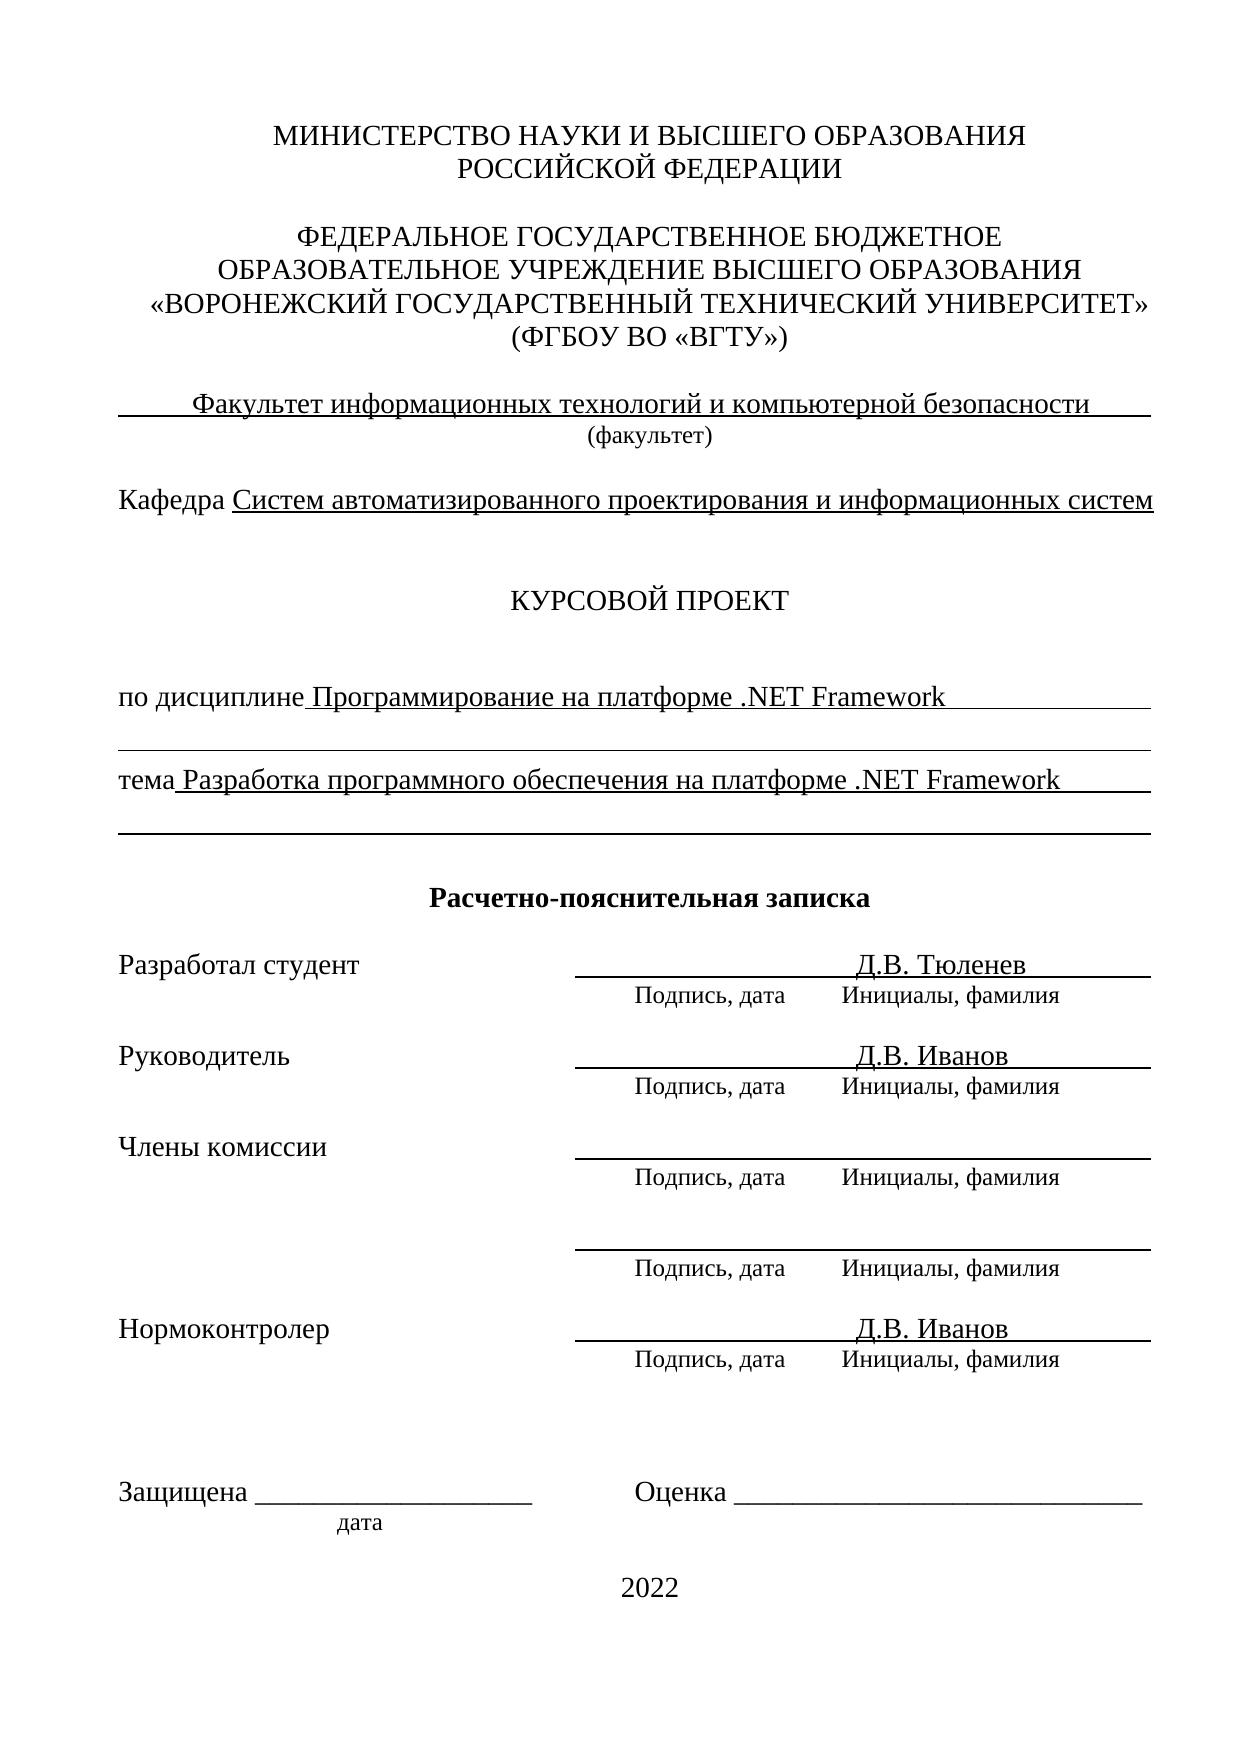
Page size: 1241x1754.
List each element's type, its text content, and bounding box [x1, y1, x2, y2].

subtitle Факультет информационных технологий и компьютерной безопасности [118, 386, 1181, 420]
text Подпись, дата Инициалы, фамилия [118, 980, 1181, 1009]
text (факультет) [118, 420, 1181, 449]
text тема Разработка программного обеспечения на платформе .NET Framework [118, 762, 1186, 838]
subtitle Руководитель Д.В. Иванов [118, 1038, 1181, 1071]
subtitle Члены комиссии [118, 1129, 1181, 1162]
text Подпись, дата Инициалы, фамилия [118, 1344, 1181, 1373]
text 2022 [118, 1570, 1181, 1603]
subtitle Нормоконтролер Д.В. Иванов [118, 1311, 1181, 1344]
text ФЕДЕРАЛЬНОЕ ГОСУДАРСТВЕННОЕ БЮДЖЕТНОЕ [118, 219, 1181, 252]
text «ВОРОНЕЖСКИЙ ГОСУДАРСТВЕННЫЙ ТЕХНИЧЕСКИЙ УНИВЕРСИТЕТ» [118, 286, 1181, 319]
text по дисциплине Программирование на платформе .NET Framework [118, 679, 1181, 754]
subtitle КУРСОВОЙ ПРОЕКТ [118, 583, 1181, 616]
text ОБРАЗОВАТЕЛЬНОЕ УЧРЕЖДЕНИЕ ВЫСШЕГО ОБРАЗОВАНИЯ [118, 252, 1181, 286]
text (ФГБОУ ВО «ВГТУ») [118, 319, 1181, 353]
text Разработал студент Д.В. Тюленев [118, 947, 1181, 980]
text Подпись, дата Инициалы, фамилия [118, 1071, 1181, 1100]
text Расчетно-пояснительная записка [118, 880, 1181, 913]
text Защищена ___________________ Оценка ____________________________ [118, 1474, 1181, 1507]
text Подпись, дата Инициалы, фамилия [118, 1253, 1181, 1282]
text дата [118, 1507, 1181, 1536]
subtitle Кафедра Систем автоматизированного проектирования и информационных систем [118, 482, 1181, 516]
title РОССИЙСКОЙ ФЕДЕРАЦИИ [118, 152, 1181, 185]
title МИНИСТЕРСТВО НАУКИ И ВЫСШЕГО ОБРАЗОВАНИЯ [118, 118, 1181, 152]
text Подпись, дата Инициалы, фамилия [118, 1162, 1181, 1191]
